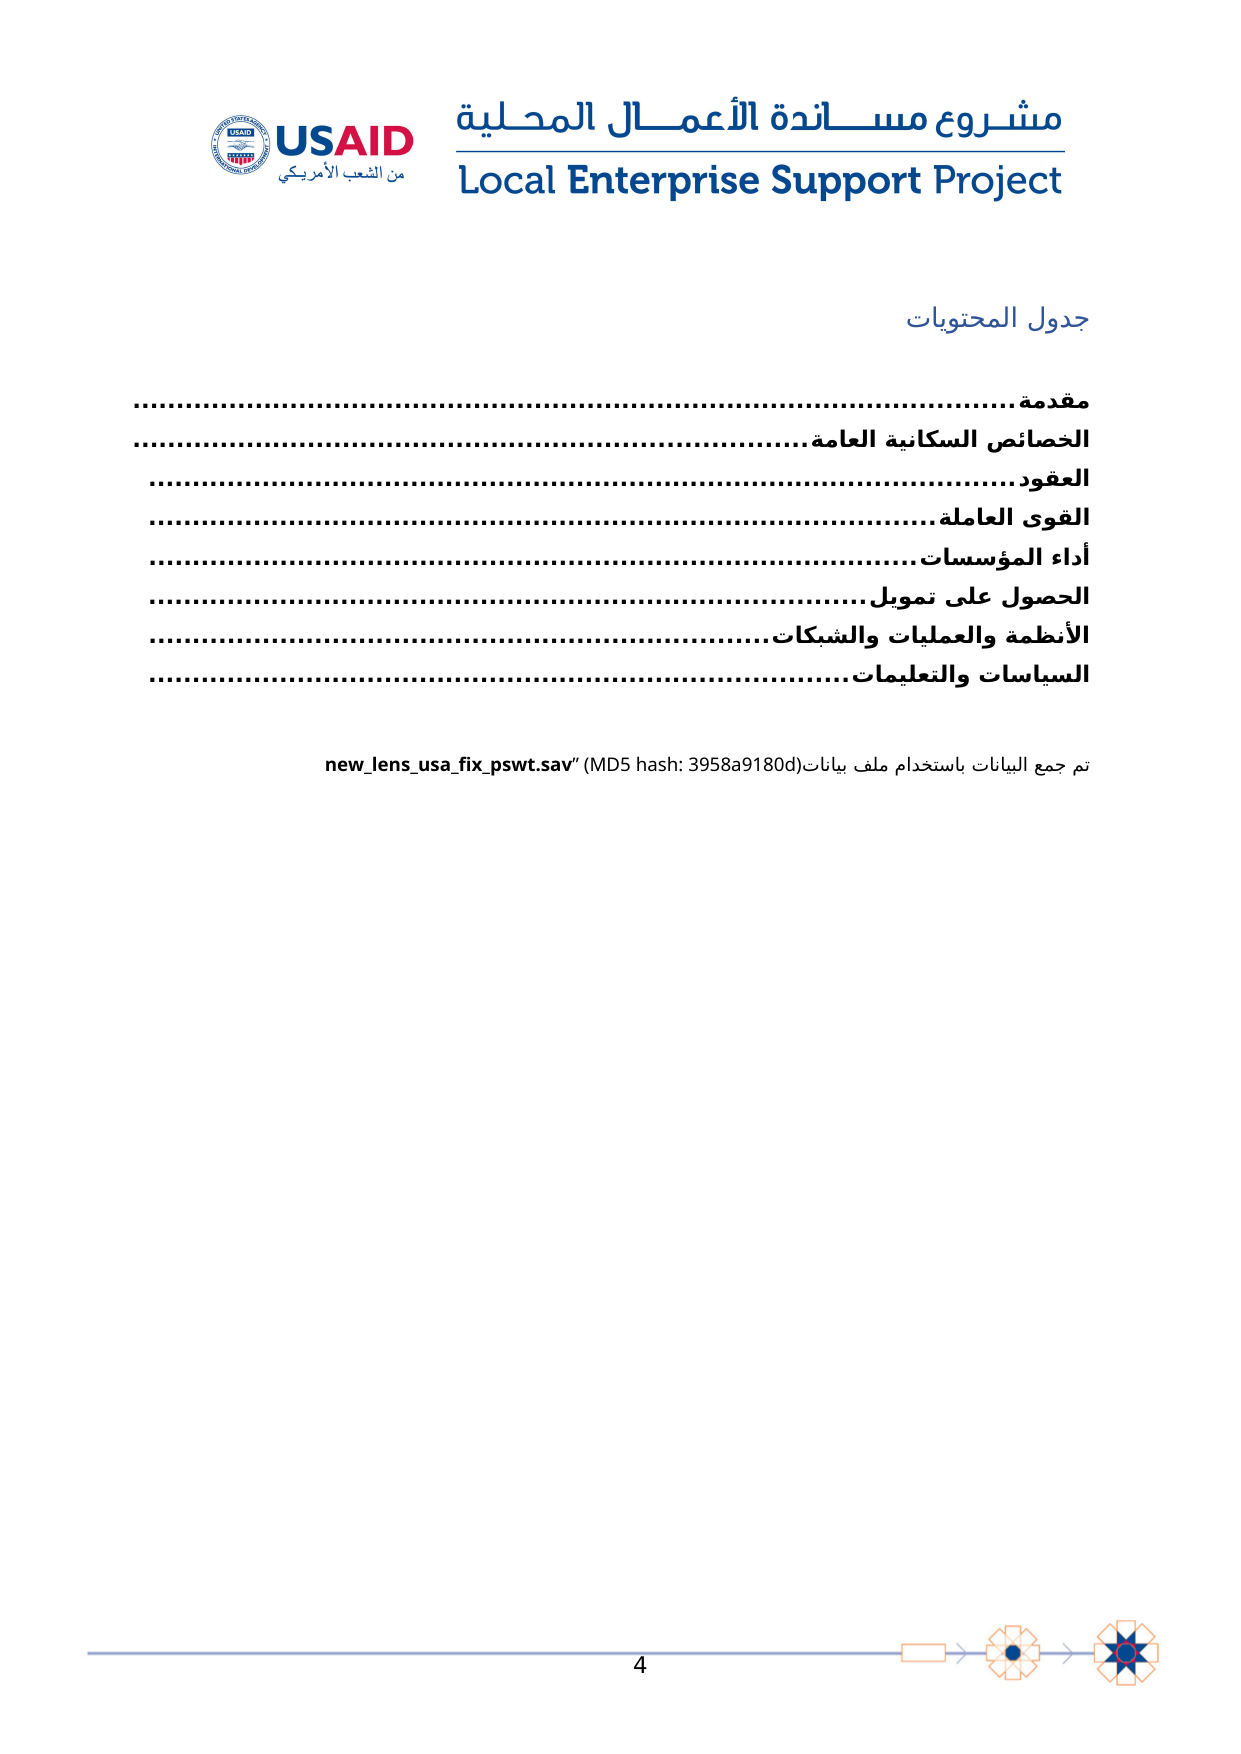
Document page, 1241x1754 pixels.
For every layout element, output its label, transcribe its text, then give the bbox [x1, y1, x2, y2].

text السياسات والتعليمات 32 [150, 661, 1090, 688]
text الحصول على تمويل 27 [150, 583, 1090, 609]
text أداء المؤسسات 24 [150, 544, 1090, 570]
subtitle جدول المحتويات [150, 303, 1090, 334]
text القوى العاملة 20 [150, 504, 1090, 531]
text العقود 19 [150, 465, 1090, 492]
picture [0, 1568, 1239, 1717]
text مقدمة 5 [150, 387, 1090, 414]
picture [150, 75, 1125, 224]
text الأنظمة والعمليات والشبكات 30 [150, 622, 1090, 649]
text الخصائص السكانية العامة 7 [150, 426, 1090, 453]
text تم جمع البيانات باستخدام ملف بياناتnew_lens_usa_fix_pswt.sav” (MD5 hash: 3958a9180d) [150, 751, 1090, 776]
